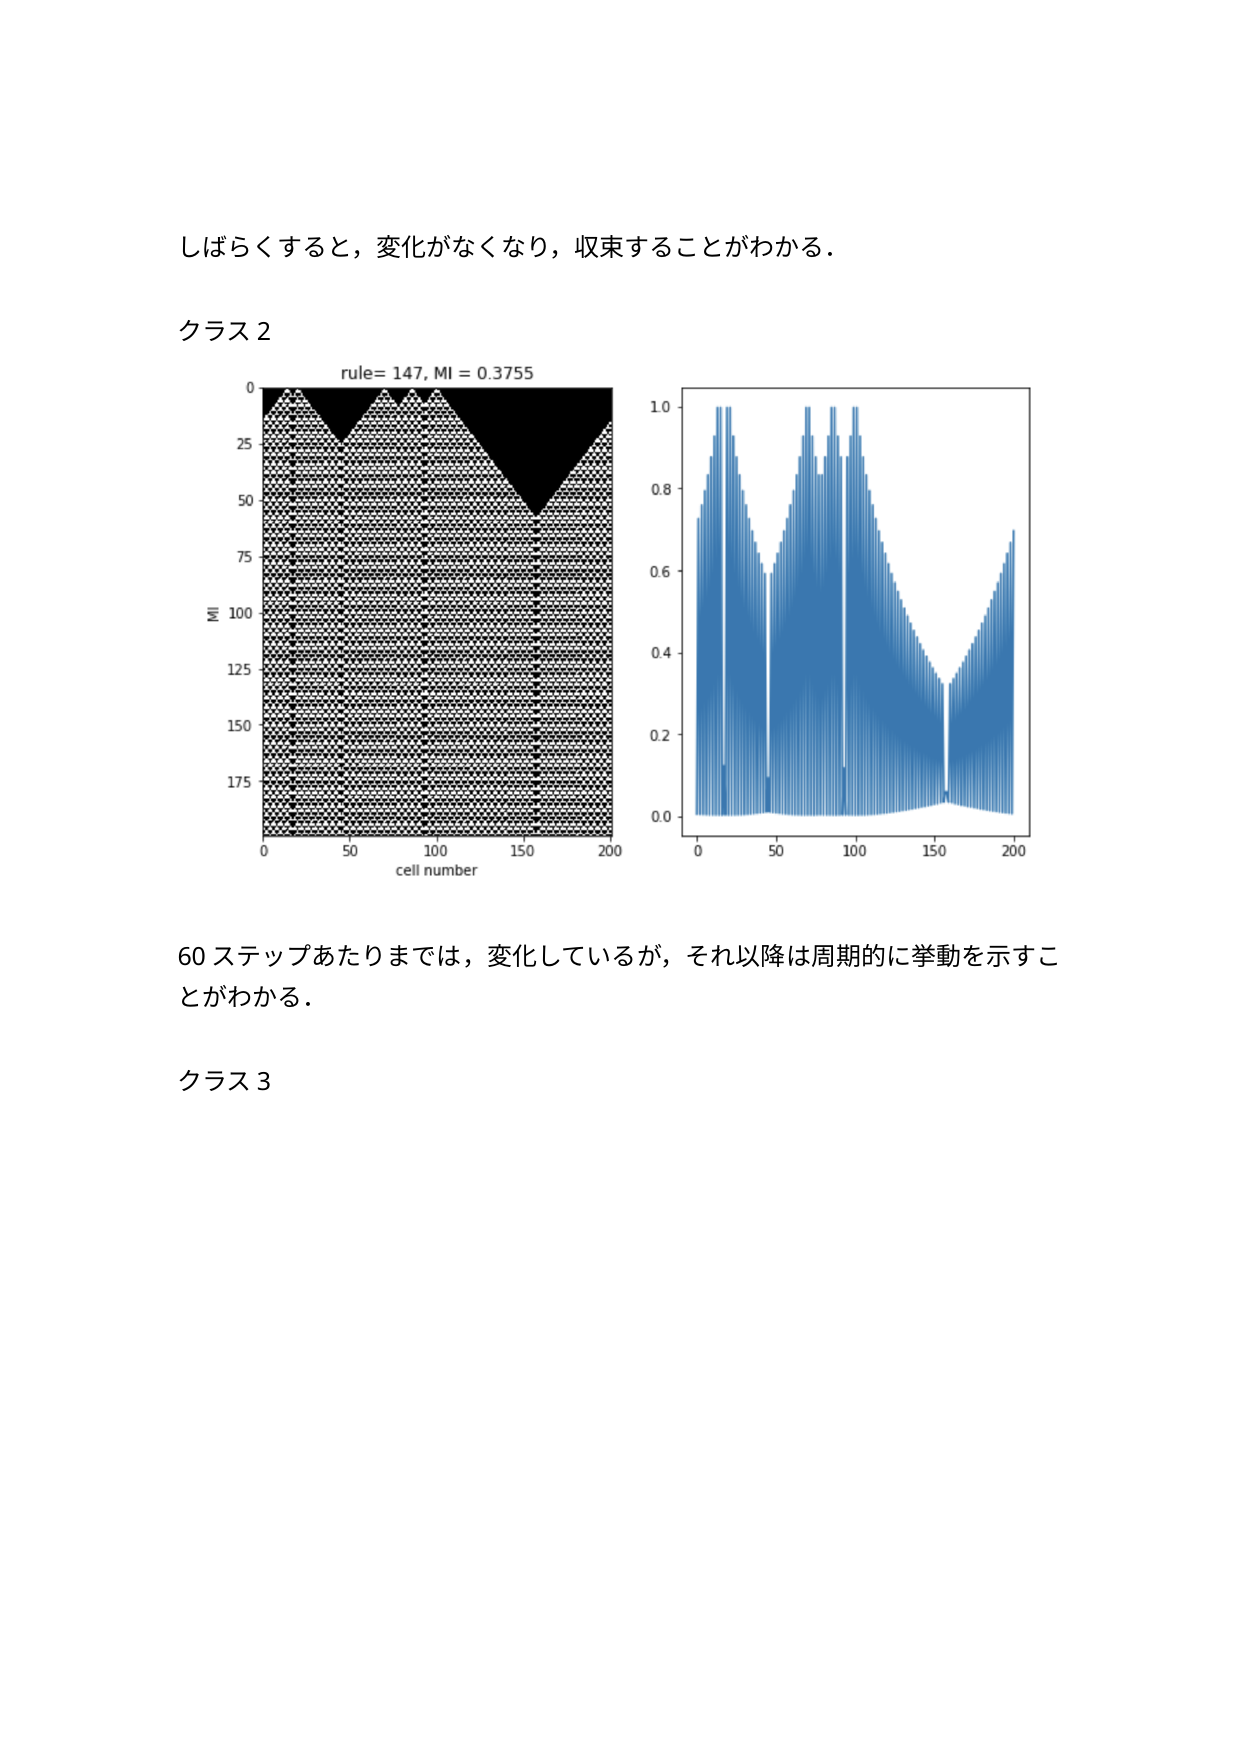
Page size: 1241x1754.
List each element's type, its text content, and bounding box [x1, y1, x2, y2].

text クラス3 [177, 1058, 1063, 1100]
text クラス2 [177, 308, 1063, 350]
text しばらくすると，変化がなくなり，収束することがわかる． [177, 225, 1063, 267]
text 60ステップあたりまでは，変化しているが，それ以降は周期的に挙動を示すことがわかる． [177, 933, 1063, 1017]
picture [177, 350, 1063, 893]
